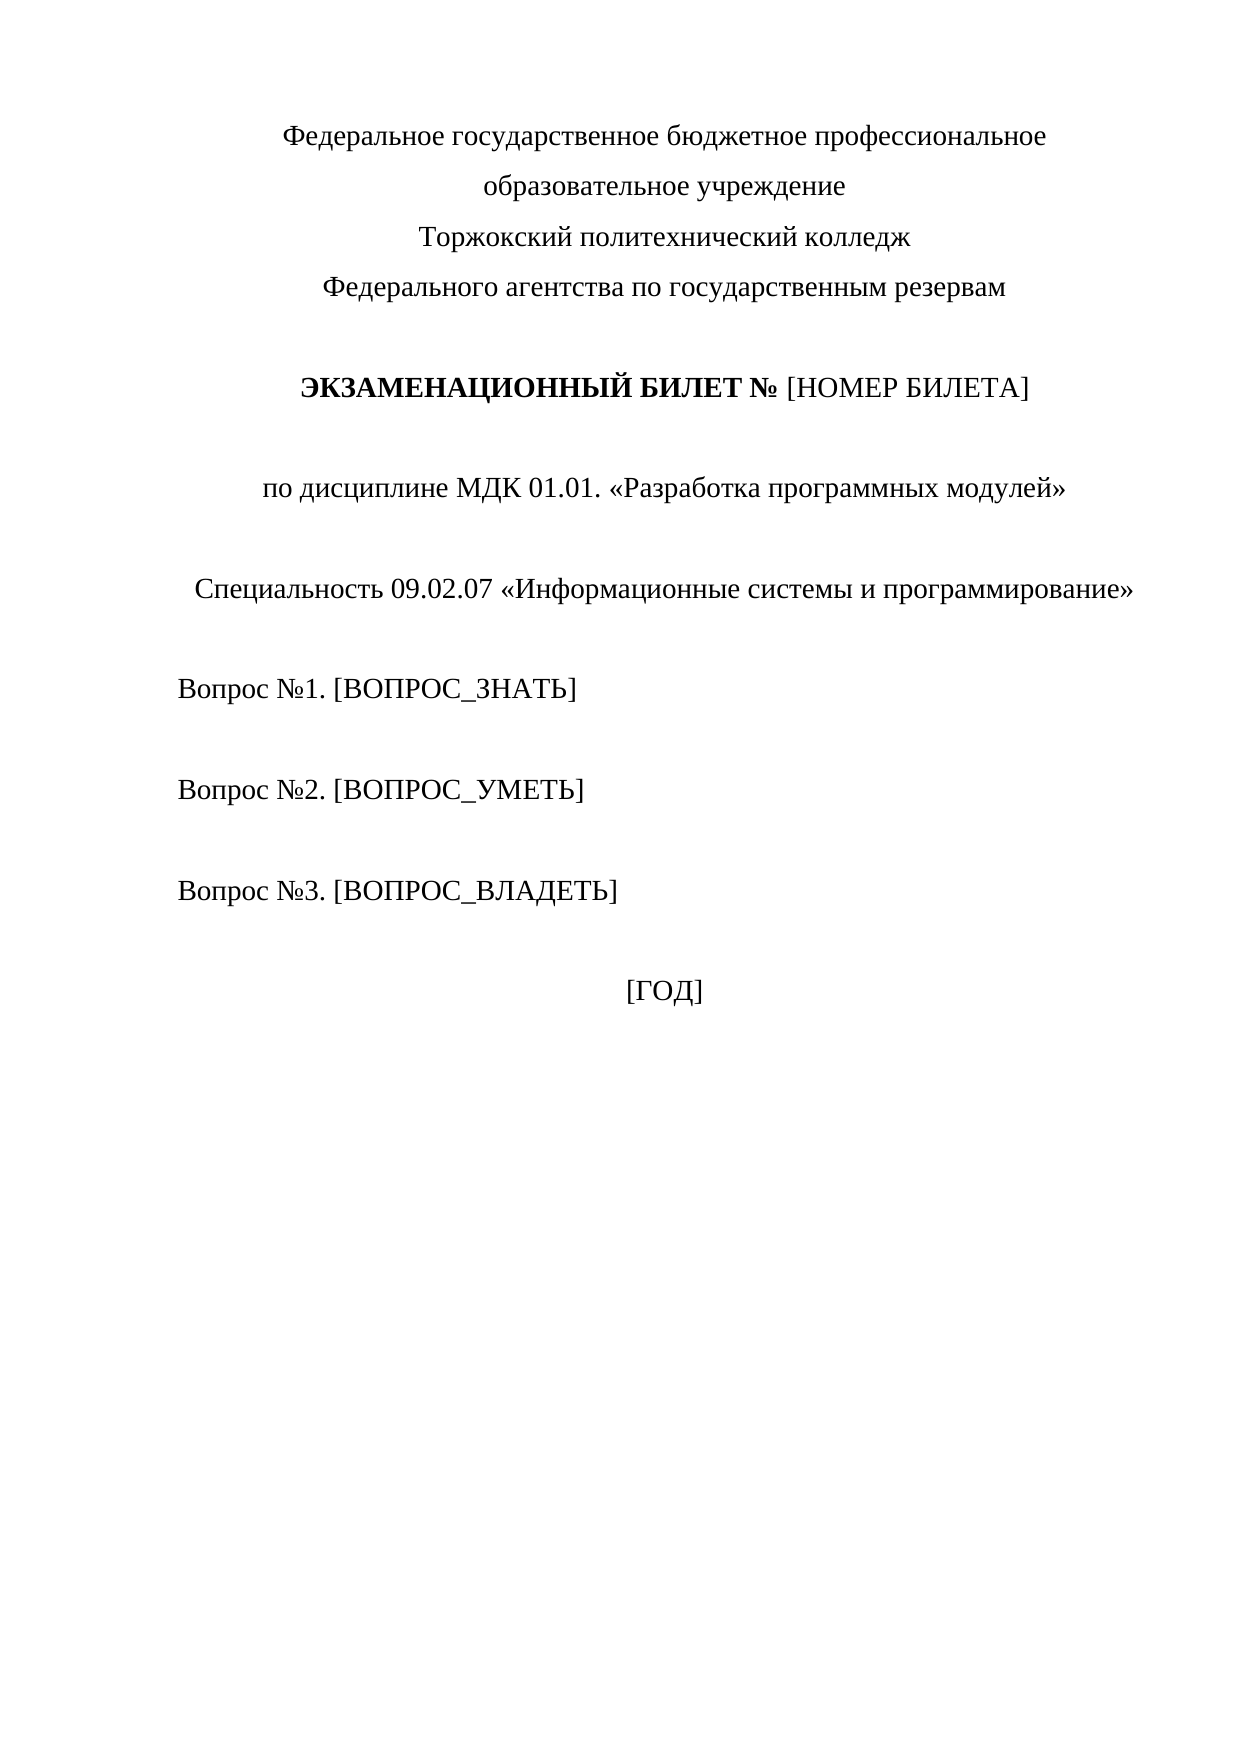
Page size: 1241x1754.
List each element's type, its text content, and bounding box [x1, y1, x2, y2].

text Вопрос №1. [ВОПРОС_ЗНАТЬ] [177, 672, 1152, 705]
text ЭКЗАМЕНАЦИОННЫЙ БИЛЕТ № [НОМЕР БИЛЕТА] [177, 370, 1152, 403]
text [ГОД] [177, 973, 1152, 1007]
text по дисциплине МДК 01.01. «Разработка программных модулей» [177, 470, 1152, 504]
text Специальность 09.02.07 «Информационные системы и программирование» [177, 571, 1152, 604]
text образовательное учреждение [177, 168, 1152, 202]
text Вопрос №2. [ВОПРОС_УМЕТЬ] [177, 772, 1152, 806]
text Торжокский политехнический колледж [177, 219, 1152, 252]
text Федеральное государственное бюджетное профессиональное [177, 118, 1152, 152]
text Вопрос №3. [ВОПРОС_ВЛАДЕТЬ] [177, 873, 1152, 906]
text Федерального агентства по государственным резервам [177, 269, 1152, 303]
